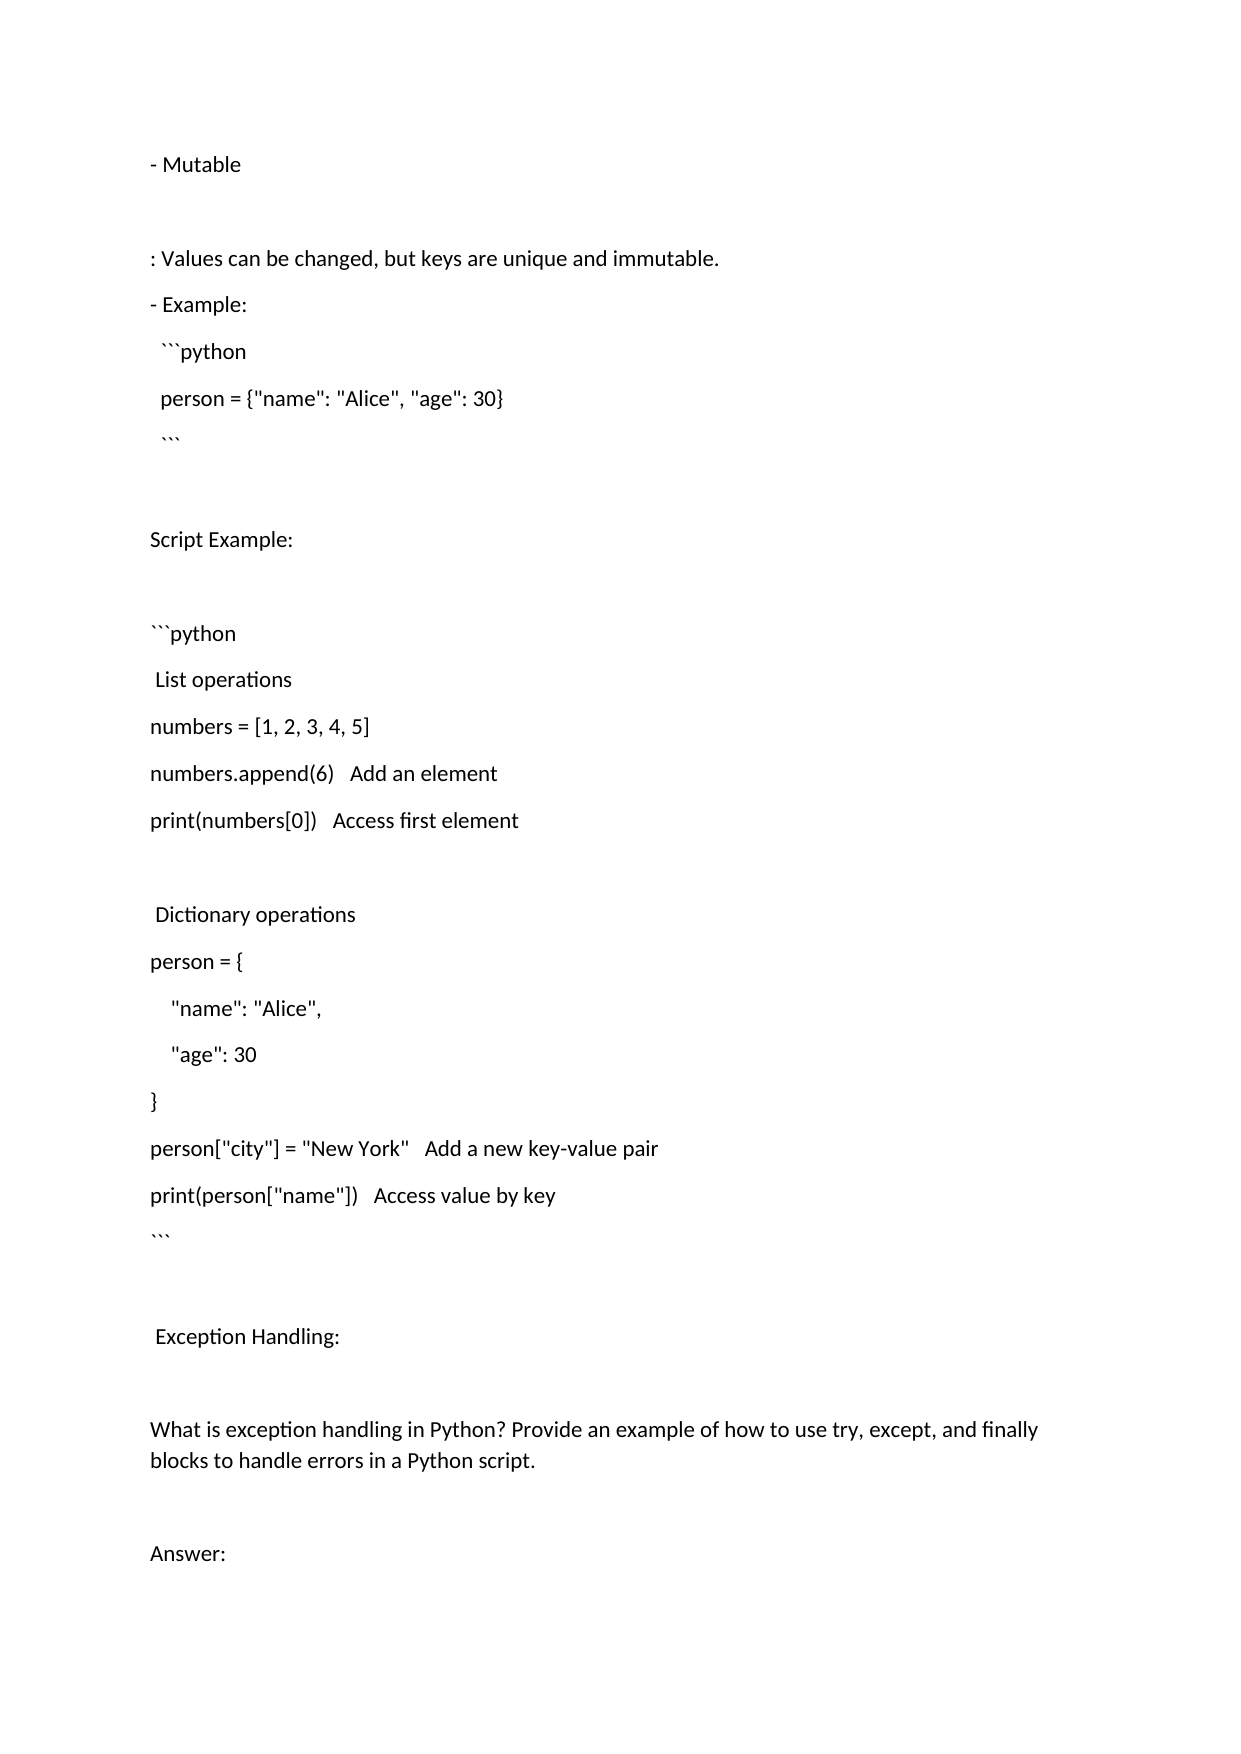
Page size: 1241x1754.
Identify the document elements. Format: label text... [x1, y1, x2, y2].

text print(person["name"]) Access value by key [150, 1181, 1090, 1209]
text ``` [150, 431, 1090, 459]
text ```python [150, 619, 1090, 647]
text ``` [150, 1228, 1090, 1256]
text - Example: [150, 291, 1090, 319]
text person = {"name": "Alice", "age": 30} [150, 384, 1090, 412]
text numbers = [1, 2, 3, 4, 5] [150, 712, 1090, 741]
text ```python [150, 337, 1090, 366]
text Answer: [150, 1539, 1090, 1568]
text } [150, 1087, 1090, 1116]
text : Values can be changed, but keys are unique and immutable. [150, 244, 1090, 272]
text - Mutable [150, 150, 1090, 178]
text What is exception handling in Python? Provide an example of how to use try, except, and finally blocks to handle errors in a Python script. [150, 1416, 1090, 1474]
text person["city"] = "New York" Add a new key-value pair [150, 1134, 1090, 1162]
text print(numbers[0]) Access first element [150, 806, 1090, 834]
text "age": 30 [150, 1041, 1090, 1069]
text List operations [150, 666, 1090, 694]
text Exception Handling: [150, 1322, 1090, 1350]
text Dictionary operations [150, 900, 1090, 928]
text "name": "Alice", [150, 994, 1090, 1022]
text numbers.append(6) Add an element [150, 759, 1090, 787]
text Script Example: [150, 525, 1090, 553]
text person = { [150, 947, 1090, 975]
